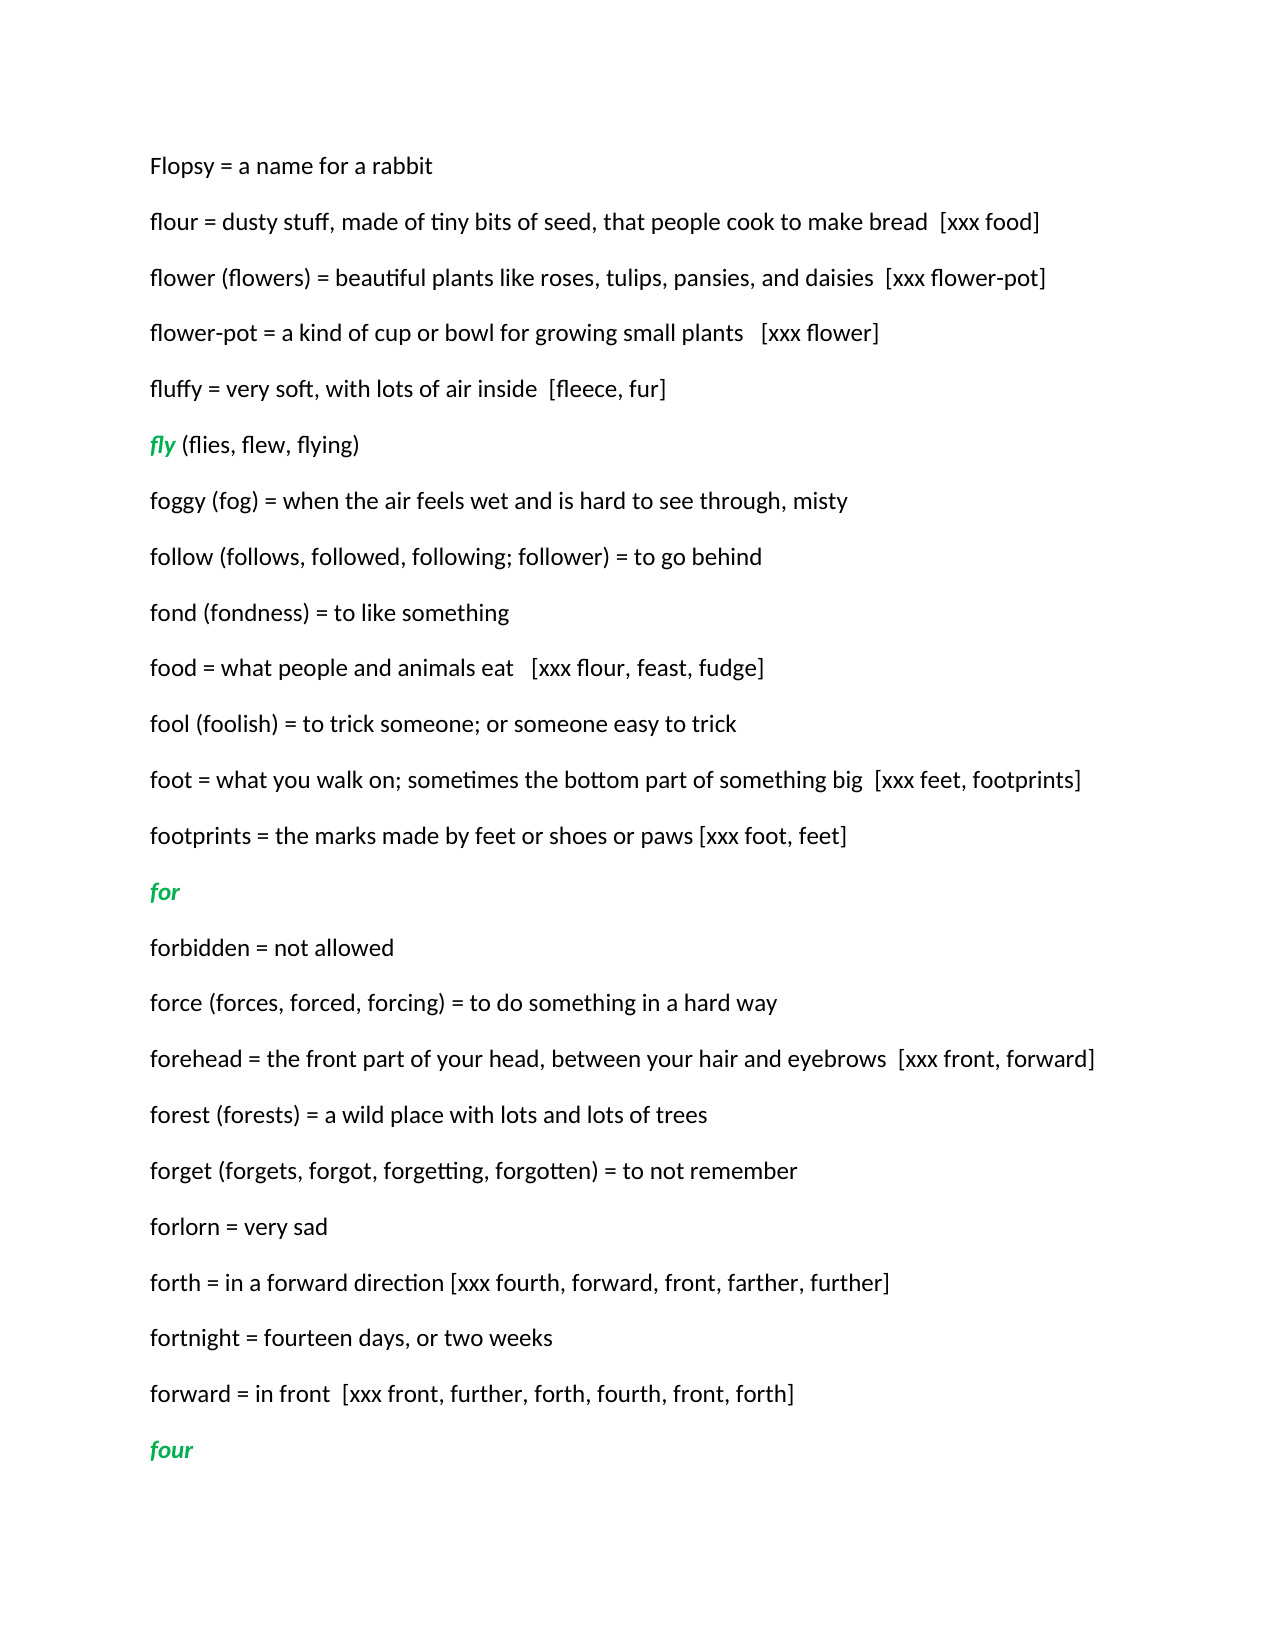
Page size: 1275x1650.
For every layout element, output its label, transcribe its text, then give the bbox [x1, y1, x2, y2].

text fly (flies, flew, flying) [150, 429, 1125, 460]
text foggy (fog) = when the air feels wet and is hard to see through, misty [150, 485, 1125, 516]
text fool (foolish) = to trick someone; or someone easy to trick [150, 708, 1125, 739]
text forget (forgets, forgot, forgetting, forgotten) = to not remember [150, 1155, 1125, 1186]
text fortnight = fourteen days, or two weeks [150, 1322, 1125, 1353]
text flour = dusty stuff, made of tiny bits of seed, that people cook to make bread [xxx food] [150, 206, 1125, 236]
text forbidden = not allowed [150, 932, 1125, 962]
text for [150, 876, 1125, 906]
text flower (flowers) = beautiful plants like roses, tulips, pansies, and daisies [xxx flower-pot] [150, 262, 1125, 292]
text footprints = the marks made by feet or shoes or paws [xxx foot, feet] [150, 820, 1125, 851]
text forward = in front [xxx front, further, forth, fourth, front, forth] [150, 1378, 1125, 1409]
text forehead = the front part of your head, between your hair and eyebrows [xxx front, forward] [150, 1043, 1125, 1074]
text flower-pot = a kind of cup or bowl for growing small plants [xxx flower] [150, 317, 1125, 348]
text Flopsy = a name for a rabbit [150, 150, 1125, 181]
text forest (forests) = a wild place with lots and lots of trees [150, 1099, 1125, 1130]
text fluffy = very soft, with lots of air inside [fleece, fur] [150, 373, 1125, 404]
text four [150, 1434, 1125, 1465]
text forth = in a forward direction [xxx fourth, forward, front, farther, further] [150, 1267, 1125, 1297]
text force (forces, forced, forcing) = to do something in a hard way [150, 987, 1125, 1018]
text foot = what you walk on; sometimes the bottom part of something big [xxx feet, footprints] [150, 764, 1125, 795]
text food = what people and animals eat [xxx flour, feast, fudge] [150, 652, 1125, 683]
text fond (fondness) = to like something [150, 597, 1125, 627]
text forlorn = very sad [150, 1211, 1125, 1241]
text follow (follows, followed, following; follower) = to go behind [150, 541, 1125, 571]
